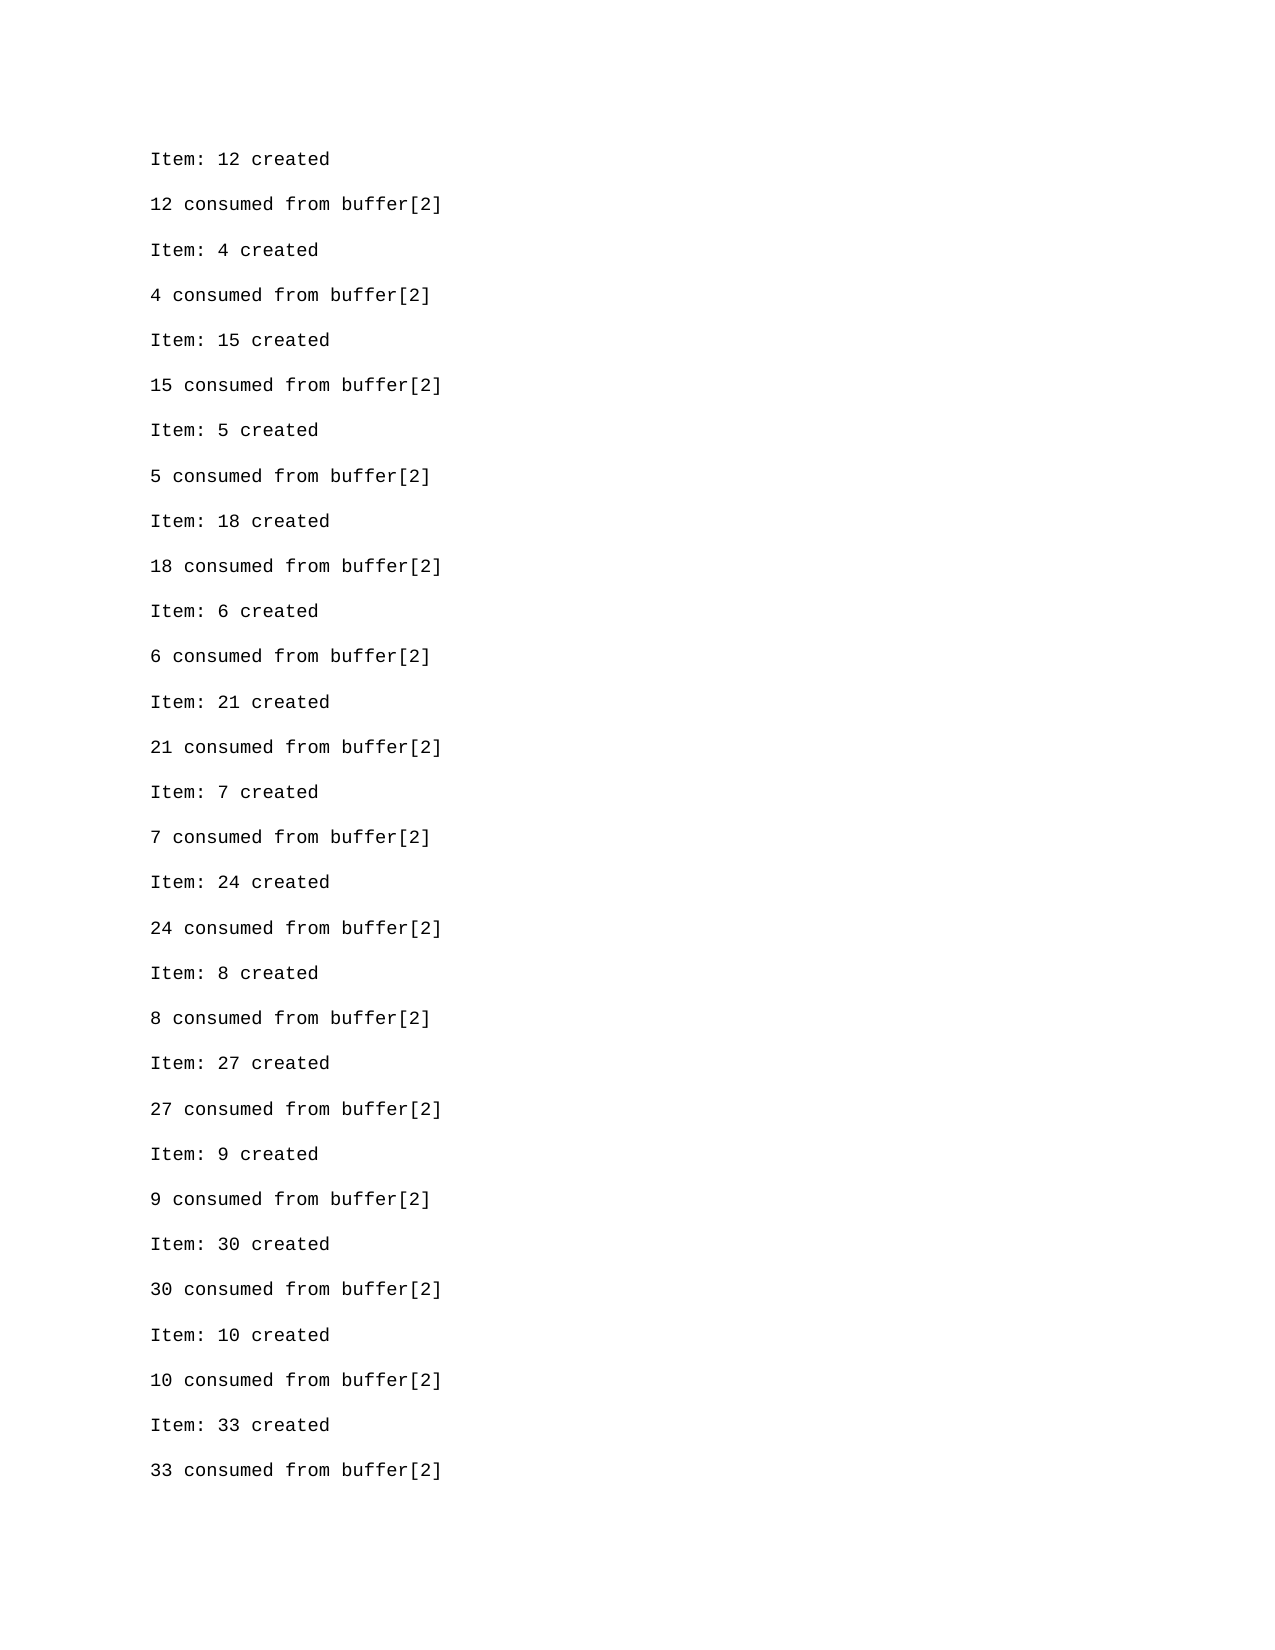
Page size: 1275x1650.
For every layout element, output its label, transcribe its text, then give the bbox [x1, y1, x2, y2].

text Item: 18 created [150, 512, 1125, 533]
text Item: 9 created [150, 1144, 1125, 1166]
text 27 consumed from buffer[2] [150, 1099, 1125, 1121]
text 15 consumed from buffer[2] [150, 376, 1125, 397]
text 21 consumed from buffer[2] [150, 738, 1125, 759]
text 6 consumed from buffer[2] [150, 647, 1125, 668]
text 12 consumed from buffer[2] [150, 195, 1125, 216]
text Item: 15 created [150, 331, 1125, 352]
text 8 consumed from buffer[2] [150, 1009, 1125, 1030]
text Item: 30 created [150, 1235, 1125, 1256]
text 5 consumed from buffer[2] [150, 466, 1125, 488]
text 24 consumed from buffer[2] [150, 918, 1125, 940]
text Item: 10 created [150, 1325, 1125, 1347]
text Item: 4 created [150, 240, 1125, 262]
text Item: 8 created [150, 964, 1125, 985]
text Item: 7 created [150, 783, 1125, 804]
text Item: 12 created [150, 150, 1125, 171]
text Item: 24 created [150, 873, 1125, 894]
text 9 consumed from buffer[2] [150, 1190, 1125, 1211]
text Item: 5 created [150, 421, 1125, 442]
text Item: 27 created [150, 1054, 1125, 1075]
text 30 consumed from buffer[2] [150, 1280, 1125, 1301]
text 18 consumed from buffer[2] [150, 557, 1125, 578]
text 33 consumed from buffer[2] [150, 1461, 1125, 1482]
text Item: 33 created [150, 1416, 1125, 1437]
text Item: 6 created [150, 602, 1125, 623]
text Item: 21 created [150, 692, 1125, 714]
text 10 consumed from buffer[2] [150, 1371, 1125, 1392]
text 7 consumed from buffer[2] [150, 828, 1125, 849]
text 4 consumed from buffer[2] [150, 286, 1125, 307]
